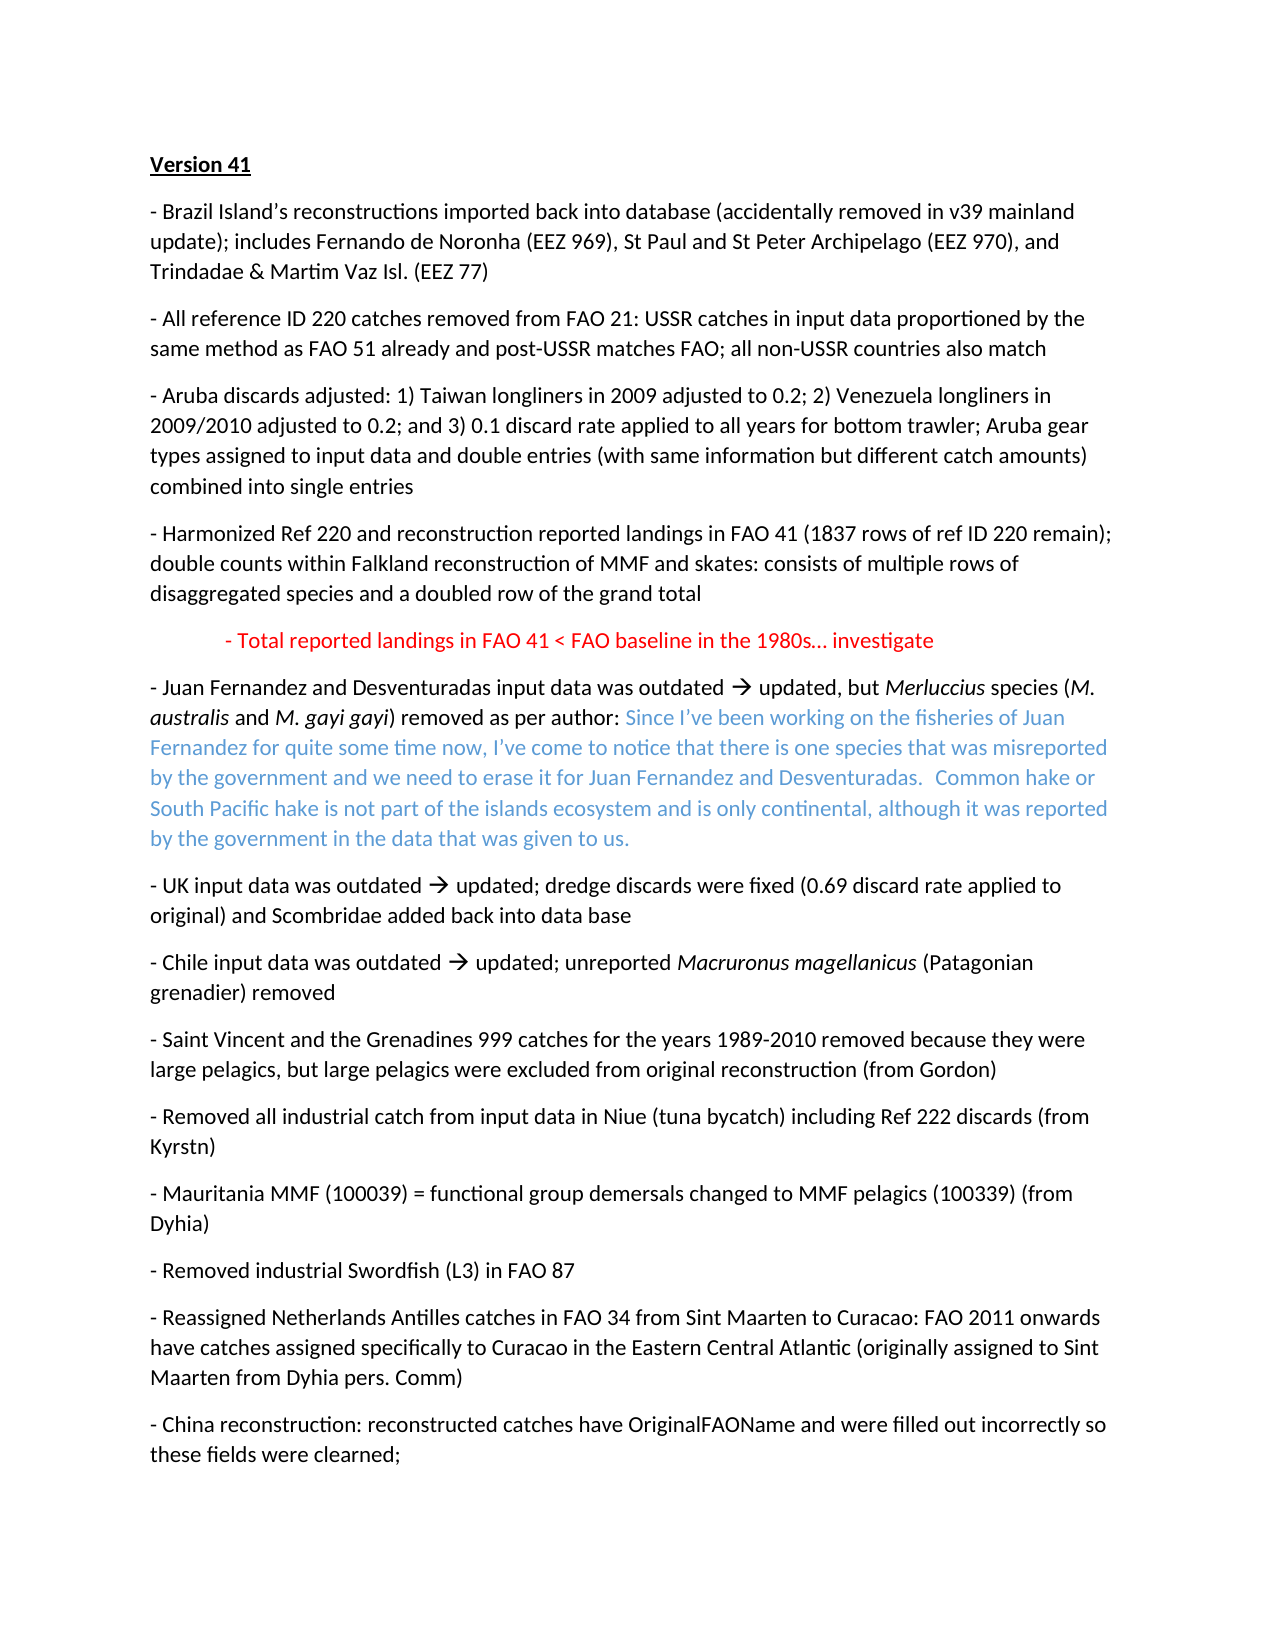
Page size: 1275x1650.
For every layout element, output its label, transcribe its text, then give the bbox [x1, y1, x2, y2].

text - Brazil Island’s reconstructions imported back into database (accidentally removed in v39 mainland update); includes Fernando de Noronha (EEZ 969), St Paul and St Peter Archipelago (EEZ 970), and Trindadae & Martim Vaz Isl. (EEZ 77) [150, 197, 1125, 285]
text - Removed all industrial catch from input data in Niue (tuna bycatch) including Ref 222 discards (from Kyrstn) [150, 1102, 1125, 1160]
text - Mauritania MMF (100039) = functional group demersals changed to MMF pelagics (100339) (from Dyhia) [150, 1179, 1125, 1237]
text - Harmonized Ref 220 and reconstruction reported landings in FAO 41 (1837 rows of ref ID 220 remain); double counts within Falkland reconstruction of MMF and skates: consists of multiple rows of disaggregated species and a doubled row of the grand total [150, 519, 1125, 607]
text - Total reported landings in FAO 41 < FAO baseline in the 1980s… investigate [150, 626, 1125, 654]
text - All reference ID 220 catches removed from FAO 21: USSR catches in input data proportioned by the same method as FAO 51 already and post-USSR matches FAO; all non-USSR countries also match [150, 304, 1125, 362]
text - Removed industrial Swordfish (L3) in FAO 87 [150, 1256, 1125, 1284]
text - Reassigned Netherlands Antilles catches in FAO 34 from Sint Maarten to Curacao: FAO 2011 onwards have catches assigned specifically to Curacao in the Eastern Central Atlantic (originally assigned to Sint Maarten from Dyhia pers. Comm) [150, 1303, 1125, 1392]
text Version 41 [150, 150, 1125, 178]
text - UK input data was outdated updated; dredge discards were fixed (0.69 discard rate applied to original) and Scombridae added back into data base [150, 871, 1125, 929]
text - Juan Fernandez and Desventuradas input data was outdated updated, but Merluccius species (M. australis and M. gayi gayi) removed as per author: Since I’ve been working on the fisheries of Juan Fernandez for quite some time now, I’ve come to notice that there is one species that was misreported by the government and we need to erase it for Juan Fernandez and Desventuradas. Common hake or South Pacific hake is not part of the islands ecosystem and is only continental, although it was reported by the government in the data that was given to us. [150, 673, 1125, 852]
text - China reconstruction: reconstructed catches have OriginalFAOName and were filled out incorrectly so these fields were clearned; [150, 1410, 1125, 1469]
text - Aruba discards adjusted: 1) Taiwan longliners in 2009 adjusted to 0.2; 2) Venezuela longliners in 2009/2010 adjusted to 0.2; and 3) 0.1 discard rate applied to all years for bottom trawler; Aruba gear types assigned to input data and double entries (with same information but different catch amounts) combined into single entries [150, 381, 1125, 500]
text - Saint Vincent and the Grenadines 999 catches for the years 1989-2010 removed because they were large pelagics, but large pelagics were excluded from original reconstruction (from Gordon) [150, 1025, 1125, 1083]
text - Chile input data was outdated updated; unreported Macruronus magellanicus (Patagonian grenadier) removed [150, 948, 1125, 1006]
